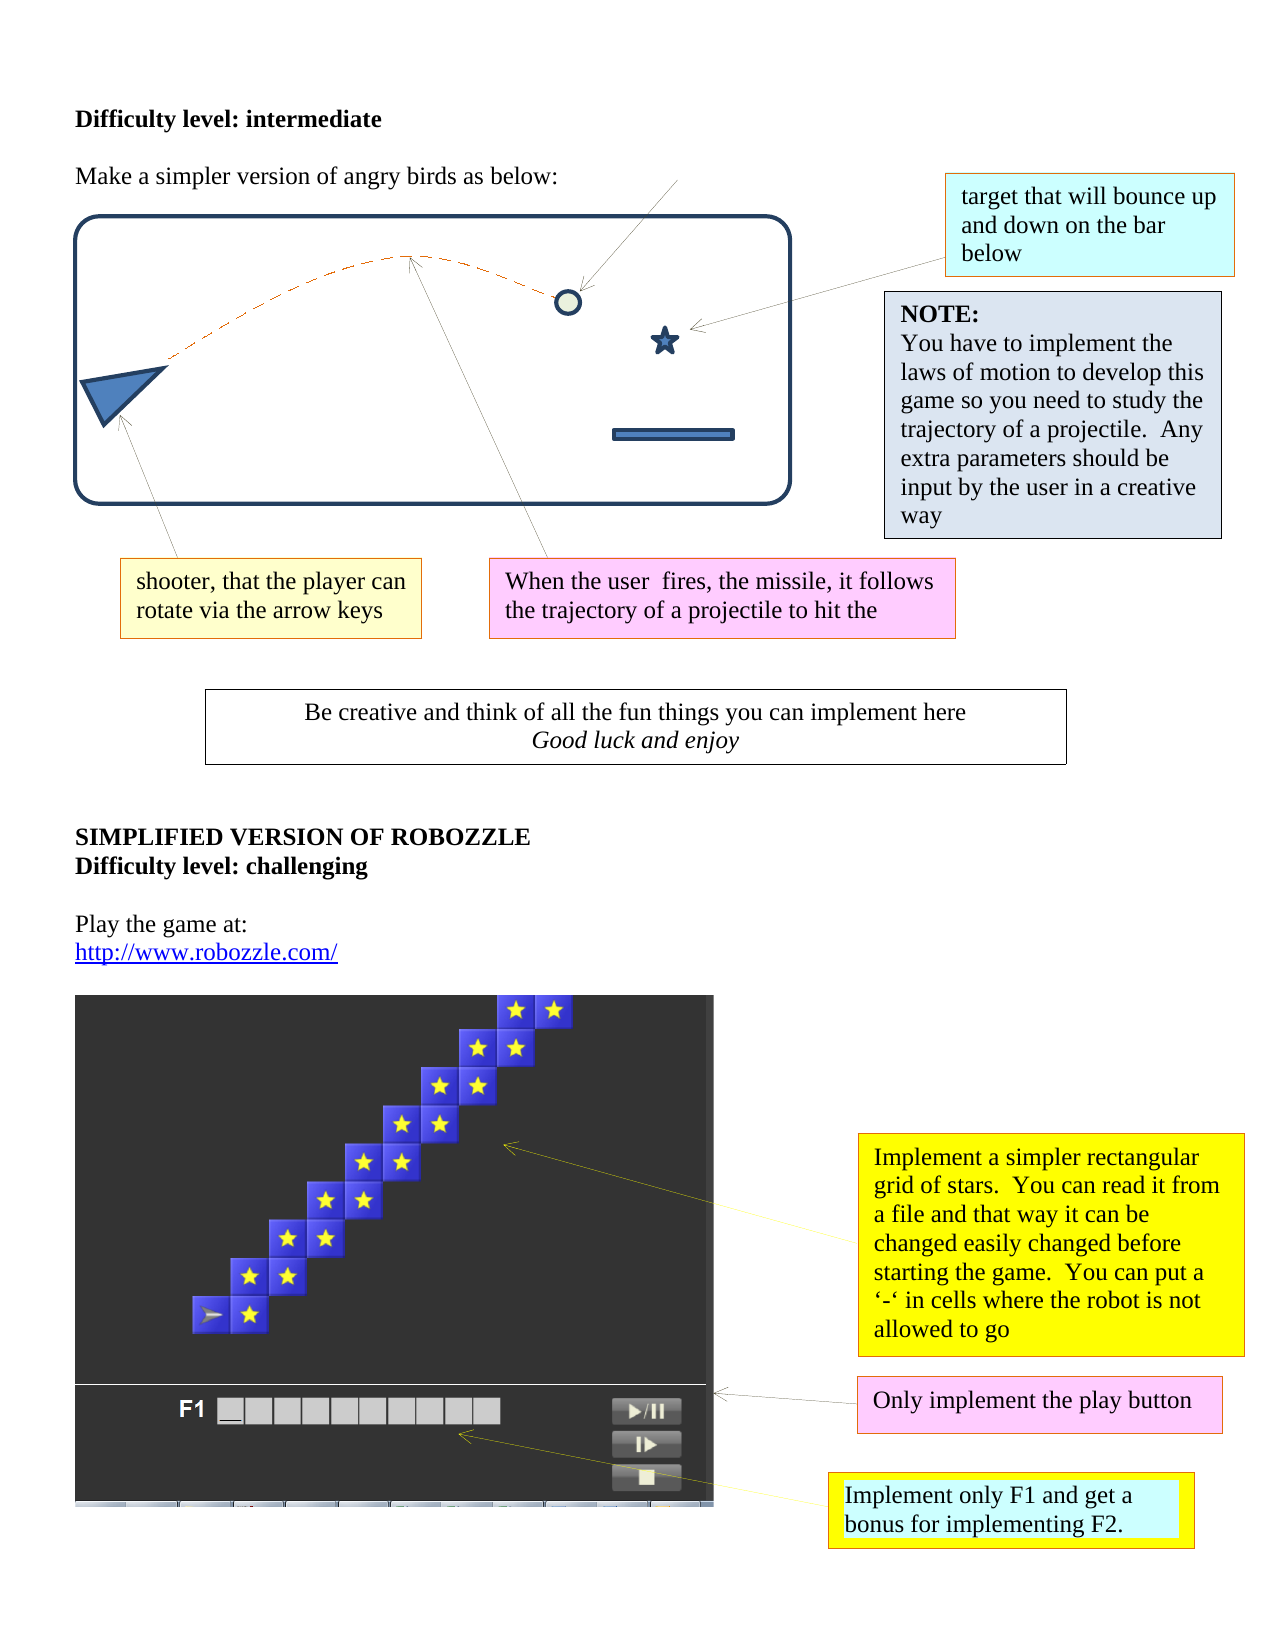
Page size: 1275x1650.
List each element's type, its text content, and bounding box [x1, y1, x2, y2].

text Make a simpler version of angry birds as below: [75, 161, 1200, 190]
text Play the game at: [75, 909, 1200, 937]
text http://www.robozzle.com/ [75, 937, 1200, 966]
picture [75, 995, 714, 1507]
text Difficulty level: intermediate [75, 104, 1200, 132]
text SIMPLIFIED VERSION OF ROBOZZLE [75, 822, 1200, 851]
text Difficulty level: challenging [75, 851, 1200, 880]
